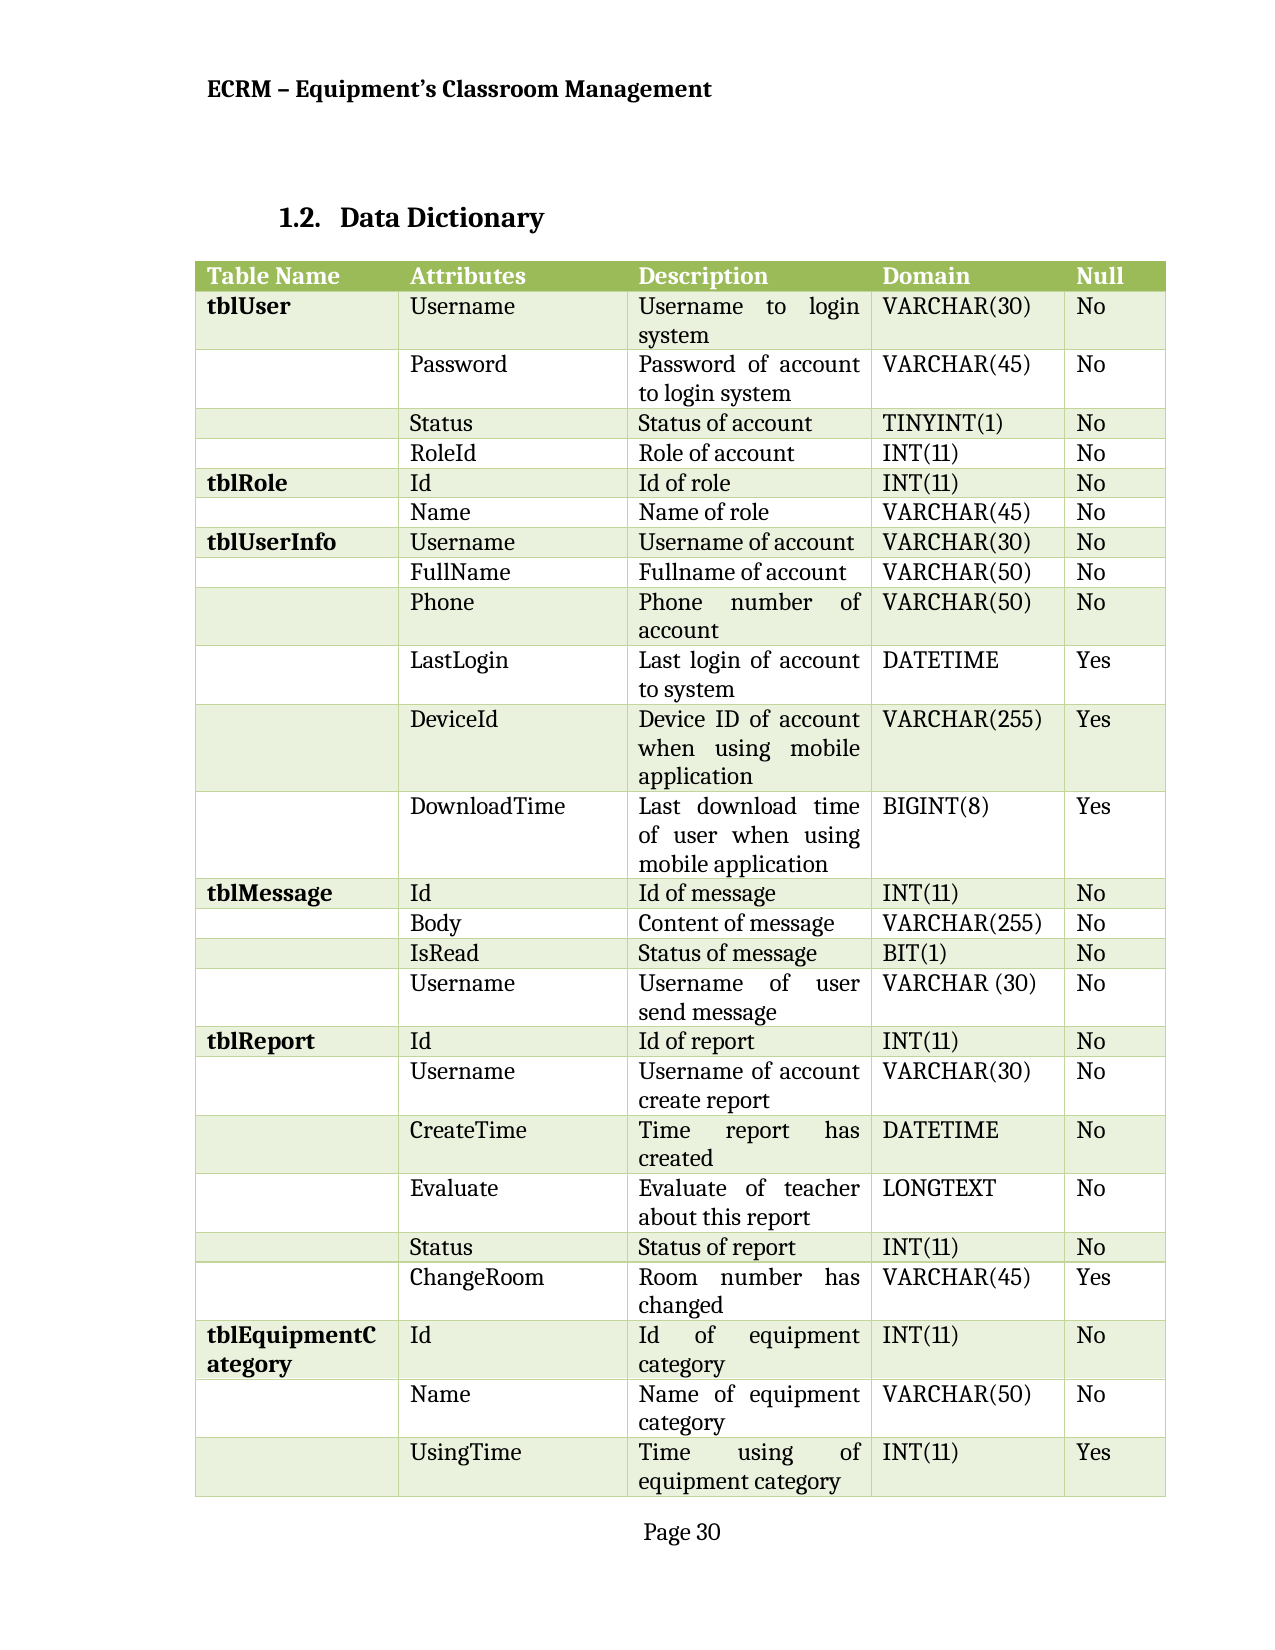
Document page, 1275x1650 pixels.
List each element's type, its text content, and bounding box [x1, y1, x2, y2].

table_cell Time report has created [628, 1116, 871, 1173]
table_cell [196, 969, 398, 1026]
table_cell No [1065, 1057, 1165, 1114]
table_cell INT(11) [872, 1321, 1064, 1378]
table_cell Device ID of account when using mobile application [628, 705, 871, 791]
table_cell Id [399, 1321, 627, 1378]
table_cell No [1065, 909, 1165, 938]
table_cell Username of account create report [628, 1057, 871, 1114]
table_cell [196, 1116, 398, 1173]
table_cell [196, 909, 398, 938]
table_cell Yes [1065, 646, 1165, 704]
table_cell [196, 1174, 398, 1232]
table_cell DeviceId [399, 705, 627, 791]
table_cell VARCHAR (30) [872, 969, 1064, 1026]
table_cell VARCHAR(255) [872, 705, 1064, 791]
table_cell [196, 1057, 398, 1114]
table_cell Yes [1065, 792, 1165, 878]
table_cell [196, 588, 398, 645]
table_cell FullName [399, 558, 627, 587]
table_cell Name of equipment category [628, 1380, 871, 1437]
table_cell No [1065, 1380, 1165, 1437]
table_cell BIGINT(8) [872, 792, 1064, 878]
table_cell Id of role [628, 469, 871, 497]
table_header Null [1065, 262, 1165, 291]
table_header Table Name [196, 262, 398, 291]
table_cell [196, 1263, 398, 1320]
table_cell Name [399, 498, 627, 527]
table_cell Username [399, 528, 627, 557]
table_cell Username to login system [628, 292, 871, 349]
table_cell INT(11) [872, 879, 1064, 908]
table_cell Role of account [628, 439, 871, 467]
table_cell Id of equipment category [628, 1321, 871, 1378]
table_cell No [1065, 528, 1165, 557]
table_cell Name of role [628, 498, 871, 527]
table_cell No [1065, 1174, 1165, 1232]
table_cell No [1065, 1233, 1165, 1261]
table_cell LastLogin [399, 646, 627, 704]
table_cell VARCHAR(50) [872, 1380, 1064, 1437]
table_cell LONGTEXT [872, 1174, 1064, 1232]
table_cell Yes [1065, 1438, 1165, 1496]
table_cell VARCHAR(50) [872, 588, 1064, 645]
table_cell Phone [399, 588, 627, 645]
table_cell VARCHAR(45) [872, 498, 1064, 527]
table_cell Password [399, 350, 627, 408]
table_cell INT(11) [872, 1438, 1064, 1496]
table_cell Status of message [628, 939, 871, 968]
table_cell IsRead [399, 939, 627, 968]
table_cell Body [399, 909, 627, 938]
table_header Description [628, 262, 871, 291]
table_cell [196, 705, 398, 791]
table_header Attributes [399, 262, 627, 291]
table_cell VARCHAR(45) [872, 1263, 1064, 1320]
table_cell Username [399, 1057, 627, 1114]
table_cell tblRole [196, 469, 398, 497]
table_cell Name [399, 1380, 627, 1437]
table_cell No [1065, 939, 1165, 968]
table_cell Yes [1065, 1263, 1165, 1320]
table_cell Username of account [628, 528, 871, 557]
table_cell [196, 409, 398, 438]
table_cell Password of account to login system [628, 350, 871, 408]
table_cell tblUser [196, 292, 398, 349]
table_cell Id [399, 469, 627, 497]
table_cell VARCHAR(30) [872, 292, 1064, 349]
table_cell ChangeRoom [399, 1263, 627, 1320]
table_cell tblReport [196, 1027, 398, 1056]
table_cell Id [399, 1027, 627, 1056]
table_cell DownloadTime [399, 792, 627, 878]
table_cell Status [399, 1233, 627, 1261]
table_cell [196, 1438, 398, 1496]
table_cell tblEquipmentCategory [196, 1321, 398, 1378]
table_cell VARCHAR(50) [872, 558, 1064, 587]
table_cell CreateTime [399, 1116, 627, 1173]
table_cell No [1065, 1027, 1165, 1056]
table_cell Last login of account to system [628, 646, 871, 704]
table_cell Id of message [628, 879, 871, 908]
list Data Dictionary [321, 202, 1157, 235]
table_cell [196, 558, 398, 587]
table_cell Phone number of account [628, 588, 871, 645]
table_cell INT(11) [872, 1233, 1064, 1261]
table_cell [196, 792, 398, 878]
table_cell tblMessage [196, 879, 398, 908]
table_cell Evaluate of teacher about this report [628, 1174, 871, 1232]
table_cell [196, 1380, 398, 1437]
table_cell No [1065, 1116, 1165, 1173]
table_cell No [1065, 588, 1165, 645]
table_cell Evaluate [399, 1174, 627, 1232]
table_cell No [1065, 969, 1165, 1026]
table_cell tblUserInfo [196, 528, 398, 557]
table_cell DATETIME [872, 1116, 1064, 1173]
table_cell Username of user send message [628, 969, 871, 1026]
table_cell Status of report [628, 1233, 871, 1261]
table_cell INT(11) [872, 439, 1064, 467]
table_cell [196, 1233, 398, 1261]
table_cell Room number has changed [628, 1263, 871, 1320]
table_cell No [1065, 350, 1165, 408]
table_cell VARCHAR(255) [872, 909, 1064, 938]
table_cell No [1065, 879, 1165, 908]
table_cell No [1065, 558, 1165, 587]
table_cell DATETIME [872, 646, 1064, 704]
table_cell [196, 350, 398, 408]
table_cell Fullname of account [628, 558, 871, 587]
table_cell [196, 498, 398, 527]
table_cell No [1065, 439, 1165, 467]
table_cell VARCHAR(45) [872, 350, 1064, 408]
table_cell INT(11) [872, 1027, 1064, 1056]
table_cell TINYINT(1) [872, 409, 1064, 438]
table_cell Username [399, 969, 627, 1026]
table_cell Id of report [628, 1027, 871, 1056]
table_cell Id [399, 879, 627, 908]
table_cell Yes [1065, 705, 1165, 791]
table_cell VARCHAR(30) [872, 528, 1064, 557]
table_cell Status of account [628, 409, 871, 438]
table_cell No [1065, 469, 1165, 497]
table_cell Content of message [628, 909, 871, 938]
table_cell INT(11) [872, 469, 1064, 497]
table_cell Username [399, 292, 627, 349]
table_cell [196, 646, 398, 704]
table_cell UsingTime [399, 1438, 627, 1496]
table_header Domain [872, 262, 1064, 291]
table_cell Status [399, 409, 627, 438]
table_cell No [1065, 292, 1165, 349]
table_cell No [1065, 1321, 1165, 1378]
table_cell No [1065, 409, 1165, 438]
table_cell [196, 939, 398, 968]
table_cell No [1065, 498, 1165, 527]
table_cell RoleId [399, 439, 627, 467]
table_cell Last download time of user when using mobile application [628, 792, 871, 878]
table_cell BIT(1) [872, 939, 1064, 968]
table_cell Time using of equipment category [628, 1438, 871, 1496]
table_cell VARCHAR(30) [872, 1057, 1064, 1114]
table_cell [196, 439, 398, 467]
